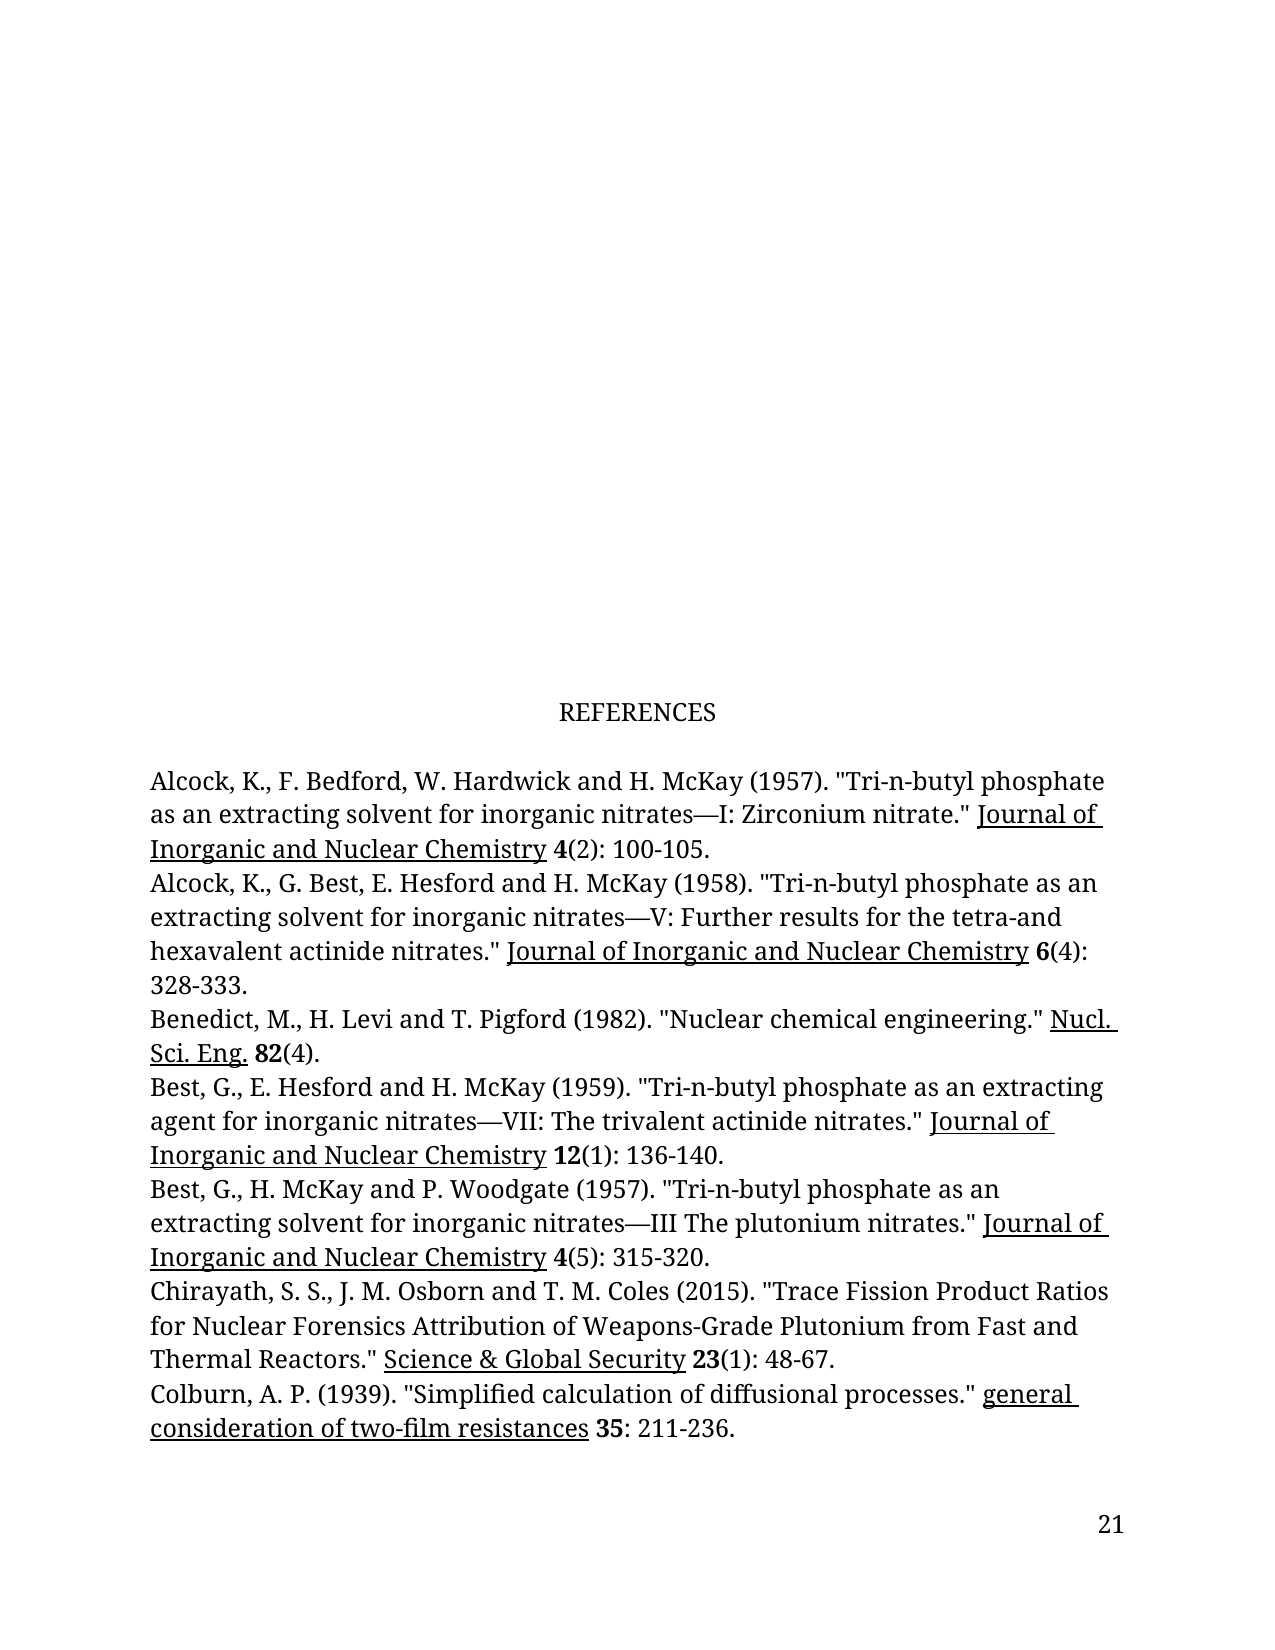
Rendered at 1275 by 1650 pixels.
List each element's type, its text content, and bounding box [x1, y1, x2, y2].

text Benedict, M., H. Levi and T. Pigford (1982). "Nuclear chemical engineering." Nucl. Sci. Eng. 82(4). [150, 1002, 1125, 1070]
text Colburn, A. P. (1939). "Simplified calculation of diffusional processes." general consideration of two-film resistances 35: 211-236. [150, 1376, 1125, 1444]
text Best, G., H. McKay and P. Woodgate (1957). "Tri-n-butyl phosphate as an extracting solvent for inorganic nitrates—III The plutonium nitrates." Journal of Inorganic and Nuclear Chemistry 4(5): 315-320. [150, 1172, 1125, 1274]
text Alcock, K., G. Best, E. Hesford and H. McKay (1958). "Tri-n-butyl phosphate as an extracting solvent for inorganic nitrates—V: Further results for the tetra-and hexavalent actinide nitrates." Journal of Inorganic and Nuclear Chemistry 6(4): 328-333. [150, 865, 1125, 1002]
text Chirayath, S. S., J. M. Osborn and T. M. Coles (2015). "Trace Fission Product Ratios for Nuclear Forensics Attribution of Weapons-Grade Plutonium from Fast and Thermal Reactors." Science & Global Security 23(1): 48-67. [150, 1274, 1125, 1376]
text Best, G., E. Hesford and H. McKay (1959). "Tri-n-butyl phosphate as an extracting agent for inorganic nitrates—VII: The trivalent actinide nitrates." Journal of Inorganic and Nuclear Chemistry 12(1): 136-140. [150, 1070, 1125, 1172]
text Alcock, K., F. Bedford, W. Hardwick and H. McKay (1957). "Tri-n-butyl phosphate as an extracting solvent for inorganic nitrates—I: Zirconium nitrate." Journal of Inorganic and Nuclear Chemistry 4(2): 100-105. [150, 763, 1125, 865]
text REFERENCES [150, 695, 1125, 729]
